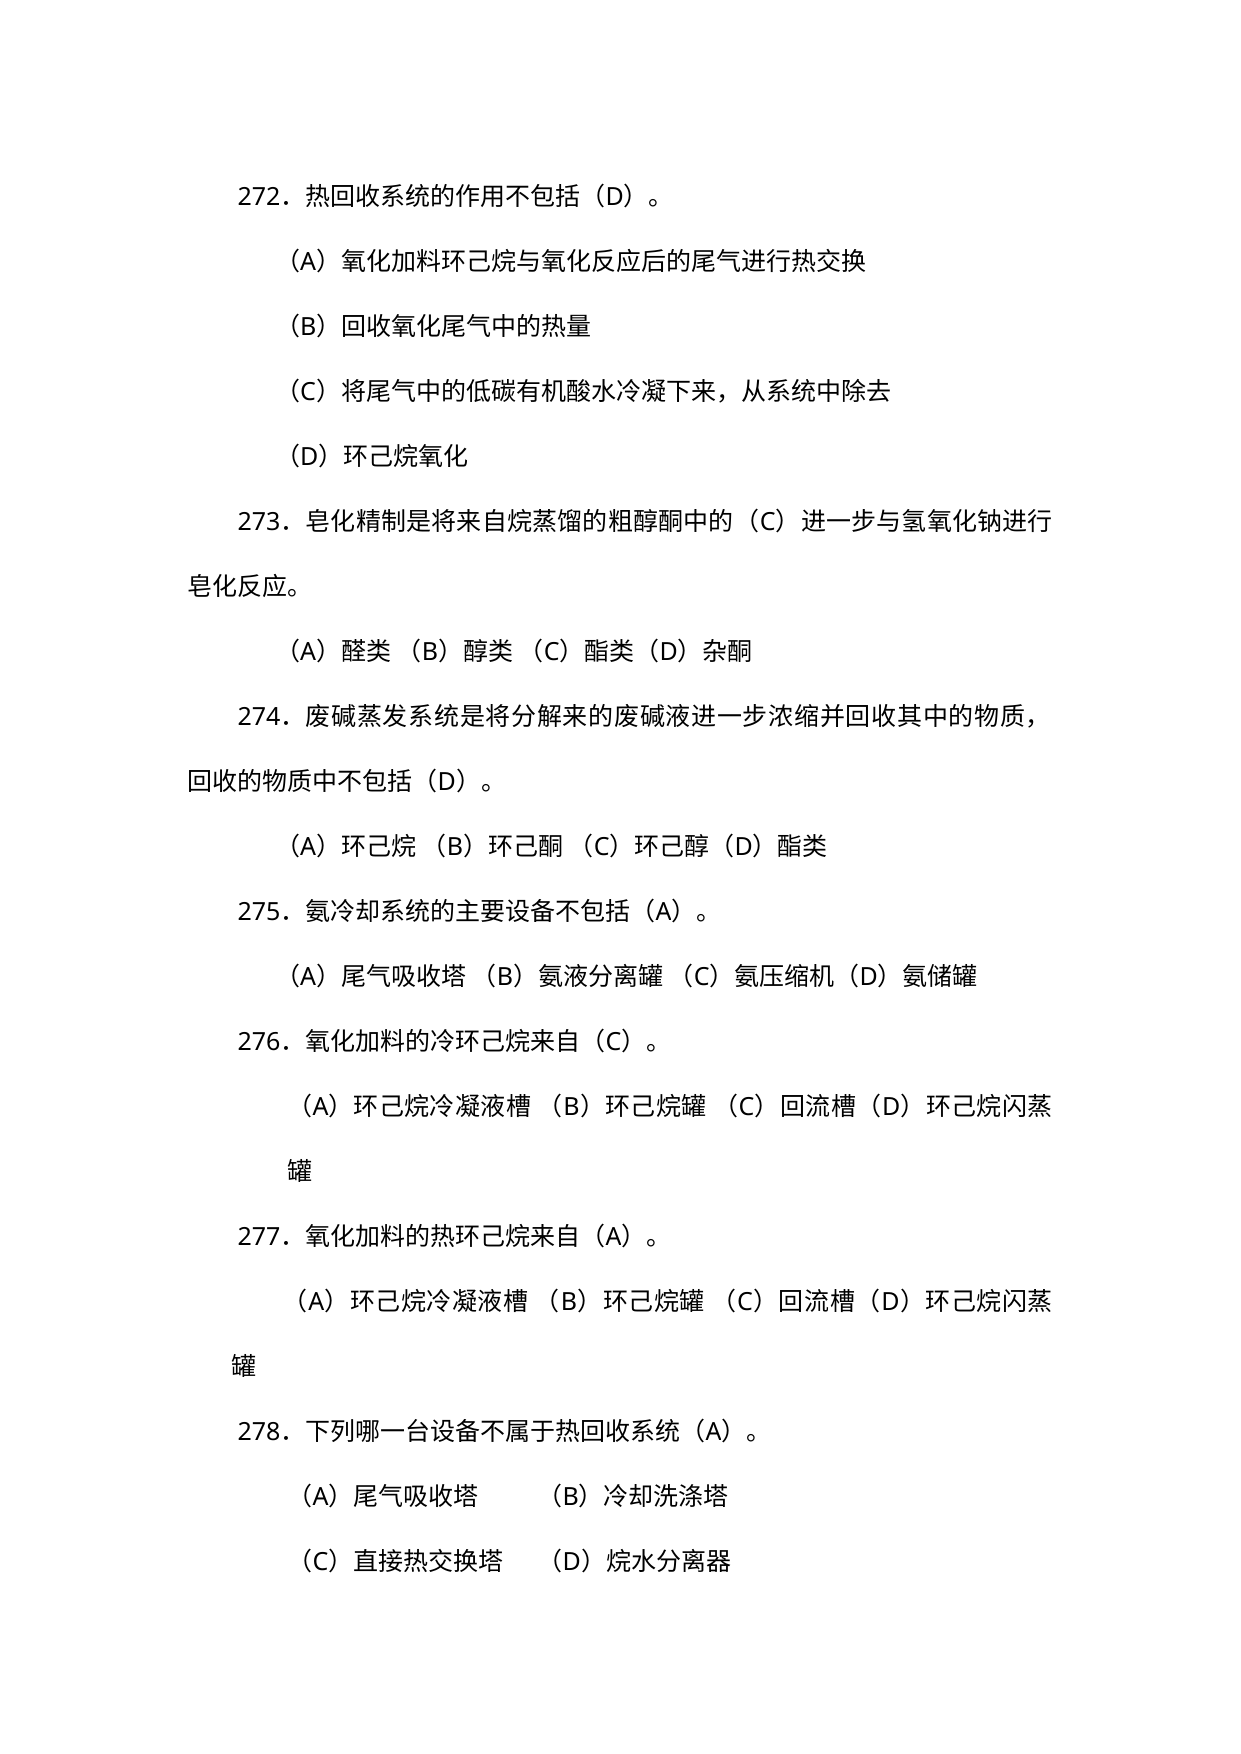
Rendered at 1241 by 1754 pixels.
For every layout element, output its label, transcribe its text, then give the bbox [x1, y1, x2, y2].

list 氧化加料的冷环己烷来自（C）。 [187, 1007, 1053, 1072]
list 尾气吸收塔 （B）冷却洗涤塔 [287, 1462, 1053, 1527]
list 氨冷却系统的主要设备不包括（A）。 [187, 877, 1053, 942]
list 环己烷冷凝液槽 （B）环己烷罐 （C）回流槽（D）环己烷闪蒸罐 [287, 1072, 1053, 1202]
list 氧化加料的热环己烷来自（A）。 [187, 1202, 1053, 1267]
list 环己烷氧化 [231, 422, 1053, 487]
text （A）环己烷冷凝液槽 （B）环己烷罐 （C）回流槽（D）环己烷闪蒸罐 [231, 1267, 1053, 1397]
list 热回收系统的作用不包括（D）。 [187, 162, 1053, 227]
text （C）直接热交换塔 （D）烷水分离器 [287, 1527, 1053, 1592]
list 醛类 （B）醇类 （C）酯类（D）杂酮 [231, 617, 1053, 682]
list 下列哪一台设备不属于热回收系统（A）。 [187, 1397, 1053, 1462]
list 废碱蒸发系统是将分解来的废碱液进一步浓缩并回收其中的物质，回收的物质中不包括（D）。 [187, 682, 1053, 812]
list 将尾气中的低碳有机酸水冷凝下来，从系统中除去 [231, 357, 1053, 422]
list 回收氧化尾气中的热量 [231, 292, 1053, 357]
list 皂化精制是将来自烷蒸馏的粗醇酮中的（C）进一步与氢氧化钠进行皂化反应。 [187, 487, 1053, 617]
text （A）环己烷 （B）环己酮 （C）环己醇（D）酯类 [231, 812, 1053, 877]
text （A）尾气吸收塔 （B）氨液分离罐 （C）氨压缩机（D）氨储罐 [231, 942, 1053, 1007]
list 氧化加料环己烷与氧化反应后的尾气进行热交换 [231, 227, 1053, 292]
